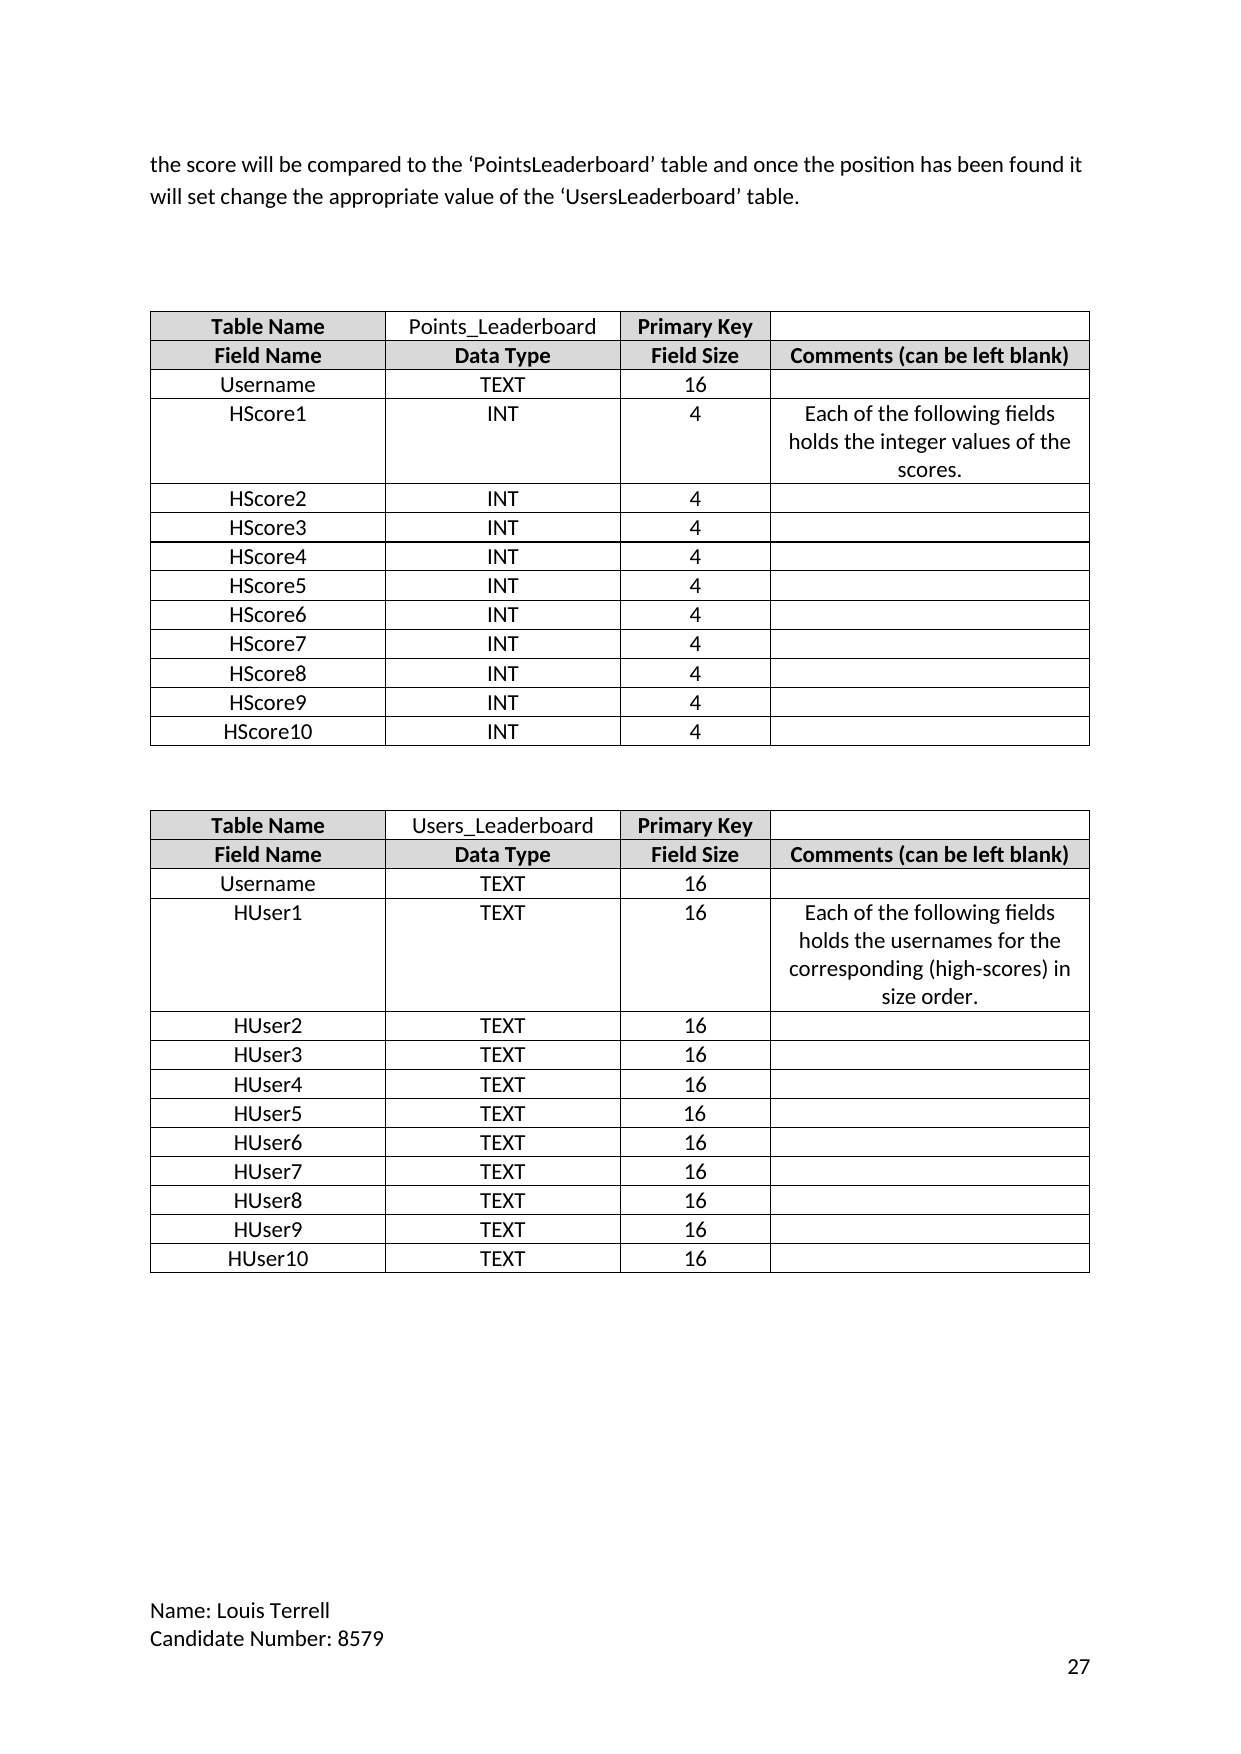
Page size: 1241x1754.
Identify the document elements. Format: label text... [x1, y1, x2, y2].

table_cell TEXT [386, 899, 620, 1011]
table_cell HScore8 [151, 659, 385, 687]
table_cell INT [386, 659, 620, 687]
table_cell 4 [621, 399, 770, 483]
table_cell [771, 1012, 1089, 1039]
table_cell Field Name [151, 840, 385, 868]
table_cell 4 [621, 513, 770, 541]
table_cell [771, 370, 1089, 398]
table_cell TEXT [386, 1157, 620, 1185]
table_cell TEXT [386, 1186, 620, 1214]
table_cell [771, 1186, 1089, 1214]
table_cell INT [386, 484, 620, 512]
table_cell 16 [621, 1157, 770, 1185]
table_cell HScore4 [151, 543, 385, 570]
table_cell 16 [621, 370, 770, 398]
table_cell [771, 1215, 1089, 1243]
table_header Users_Leaderboard [386, 811, 620, 839]
table_cell HScore5 [151, 571, 385, 599]
table_cell INT [386, 571, 620, 599]
table_cell 16 [621, 1244, 770, 1272]
table_cell [771, 1099, 1089, 1127]
table_cell 16 [621, 1012, 770, 1039]
table_header [771, 811, 1089, 839]
table_cell INT [386, 688, 620, 716]
table_cell [771, 571, 1089, 599]
table_cell TEXT [386, 1215, 620, 1243]
table_cell HUser9 [151, 1215, 385, 1243]
table_cell [771, 543, 1089, 570]
table_cell 4 [621, 543, 770, 570]
table_cell HUser8 [151, 1186, 385, 1214]
table_cell [771, 1070, 1089, 1098]
table_cell INT [386, 513, 620, 541]
table_cell TEXT [386, 370, 620, 398]
table_cell INT [386, 717, 620, 745]
table_cell [771, 513, 1089, 541]
table_cell TEXT [386, 1041, 620, 1069]
table_cell [771, 1041, 1089, 1069]
table_cell TEXT [386, 869, 620, 897]
table_cell HScore2 [151, 484, 385, 512]
table_cell HUser7 [151, 1157, 385, 1185]
table_cell [771, 1128, 1089, 1156]
table_cell 16 [621, 1215, 770, 1243]
table_header Table Name [151, 312, 385, 340]
table_cell 4 [621, 630, 770, 658]
table_cell HScore3 [151, 513, 385, 541]
table_cell [771, 659, 1089, 687]
table_cell 16 [621, 869, 770, 897]
table_cell TEXT [386, 1244, 620, 1272]
table_cell Comments (can be left blank) [771, 840, 1089, 868]
table_cell HScore9 [151, 688, 385, 716]
table_cell [771, 688, 1089, 716]
table_cell Field Name [151, 341, 385, 369]
table_cell HUser5 [151, 1099, 385, 1127]
table_cell 4 [621, 484, 770, 512]
table_cell HUser3 [151, 1041, 385, 1069]
table_cell 16 [621, 1041, 770, 1069]
table_cell HUser4 [151, 1070, 385, 1098]
table_cell 4 [621, 571, 770, 599]
table_cell 4 [621, 659, 770, 687]
table_cell [771, 630, 1089, 658]
table_cell 16 [621, 1099, 770, 1127]
table_cell HScore7 [151, 630, 385, 658]
table_cell Field Size [621, 341, 770, 369]
table_cell [771, 869, 1089, 897]
table_cell 16 [621, 1128, 770, 1156]
table_cell HUser10 [151, 1244, 385, 1272]
table_header Points_Leaderboard [386, 312, 620, 340]
table_cell [771, 1244, 1089, 1272]
table_cell Username [151, 370, 385, 398]
table_cell Comments (can be left blank) [771, 341, 1089, 369]
table_cell 4 [621, 688, 770, 716]
table_cell Field Size [621, 840, 770, 868]
table_cell INT [386, 630, 620, 658]
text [150, 150, 1090, 210]
table_cell INT [386, 601, 620, 628]
table_cell Each of the following fields holds the usernames for the corresponding (high-scores) in size order. [771, 899, 1089, 1011]
table_header Primary Key [621, 811, 770, 839]
table_cell HScore6 [151, 601, 385, 628]
table_cell 16 [621, 899, 770, 1011]
table_cell TEXT [386, 1012, 620, 1039]
table_cell INT [386, 543, 620, 570]
table_cell HUser2 [151, 1012, 385, 1039]
table_cell Username [151, 869, 385, 897]
table_cell HScore1 [151, 399, 385, 483]
table_header Table Name [151, 811, 385, 839]
table_cell HScore10 [151, 717, 385, 745]
table_cell Data Type [386, 840, 620, 868]
table_cell HUser1 [151, 899, 385, 1011]
table_cell TEXT [386, 1128, 620, 1156]
table_cell TEXT [386, 1099, 620, 1127]
table_cell 16 [621, 1070, 770, 1098]
table_header [771, 312, 1089, 340]
table_cell INT [386, 399, 620, 483]
table_cell [771, 484, 1089, 512]
table_cell TEXT [386, 1070, 620, 1098]
table_cell Data Type [386, 341, 620, 369]
table_cell [771, 1157, 1089, 1185]
table_cell 4 [621, 601, 770, 628]
table_cell 4 [621, 717, 770, 745]
table_header Primary Key [621, 312, 770, 340]
table_cell HUser6 [151, 1128, 385, 1156]
table_cell Each of the following fields holds the integer values of the scores. [771, 399, 1089, 483]
table_cell 16 [621, 1186, 770, 1214]
table_cell [771, 717, 1089, 745]
table_cell [771, 601, 1089, 628]
